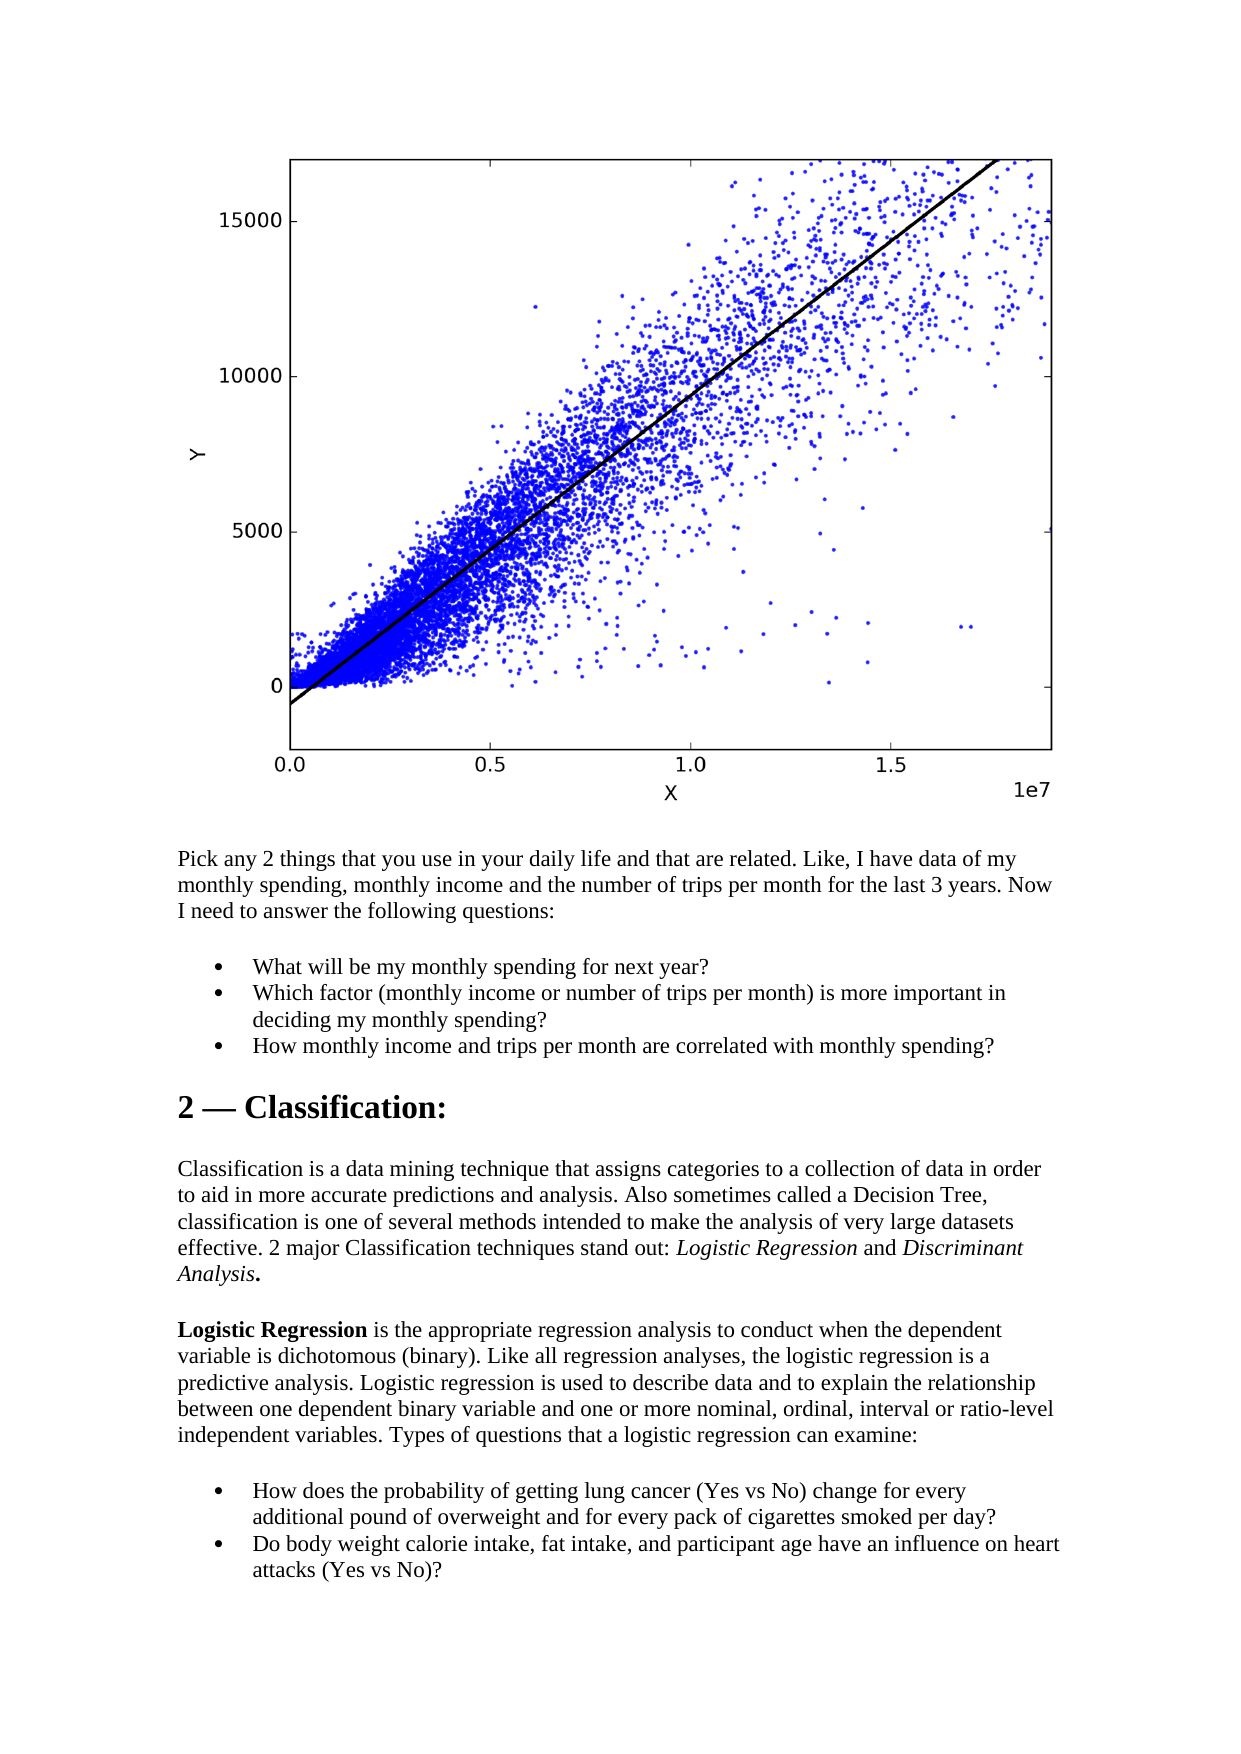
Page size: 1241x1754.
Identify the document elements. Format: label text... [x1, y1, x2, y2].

text Classification is a data mining technique that assigns categories to a collection of data in order to aid in more accurate predictions and analysis. Also sometimes called a Decision Tree, classification is one of several methods intended to make the analysis of very large datasets effective. 2 major Classification techniques stand out: Logistic Regression and Discriminant Analysis. [177, 1155, 1063, 1287]
list How does the probability of getting lung cancer (Yes vs No) change for every additional pound of overweight and for every pack of cigarettes smoked per day? [215, 1477, 1063, 1529]
list How monthly income and trips per month are correlated with monthly spending? [215, 1032, 1063, 1058]
list What will be my monthly spending for next year? [215, 953, 1063, 979]
picture [177, 147, 1063, 816]
text 2 — Classification: [177, 1087, 1063, 1126]
text Pick any 2 things that you use in your daily life and that are related. Like, I have data of my monthly spending, monthly income and the number of trips per month for the last 3 years. Now I need to answer the following questions: [177, 845, 1063, 924]
list Do body weight calorie intake, fat intake, and participant age have an influence on heart attacks (Yes vs No)? [215, 1529, 1063, 1582]
text Logistic Regression is the appropriate regression analysis to conduct when the dependent variable is dichotomous (binary). Like all regression analyses, the logistic regression is a predictive analysis. Logistic regression is used to describe data and to explain the relationship between one dependent binary variable and one or more nominal, ordinal, interval or ratio-level independent variables. Types of questions that a logistic regression can examine: [177, 1316, 1063, 1448]
list Which factor (monthly income or number of trips per month) is more important in deciding my monthly spending? [215, 979, 1063, 1032]
